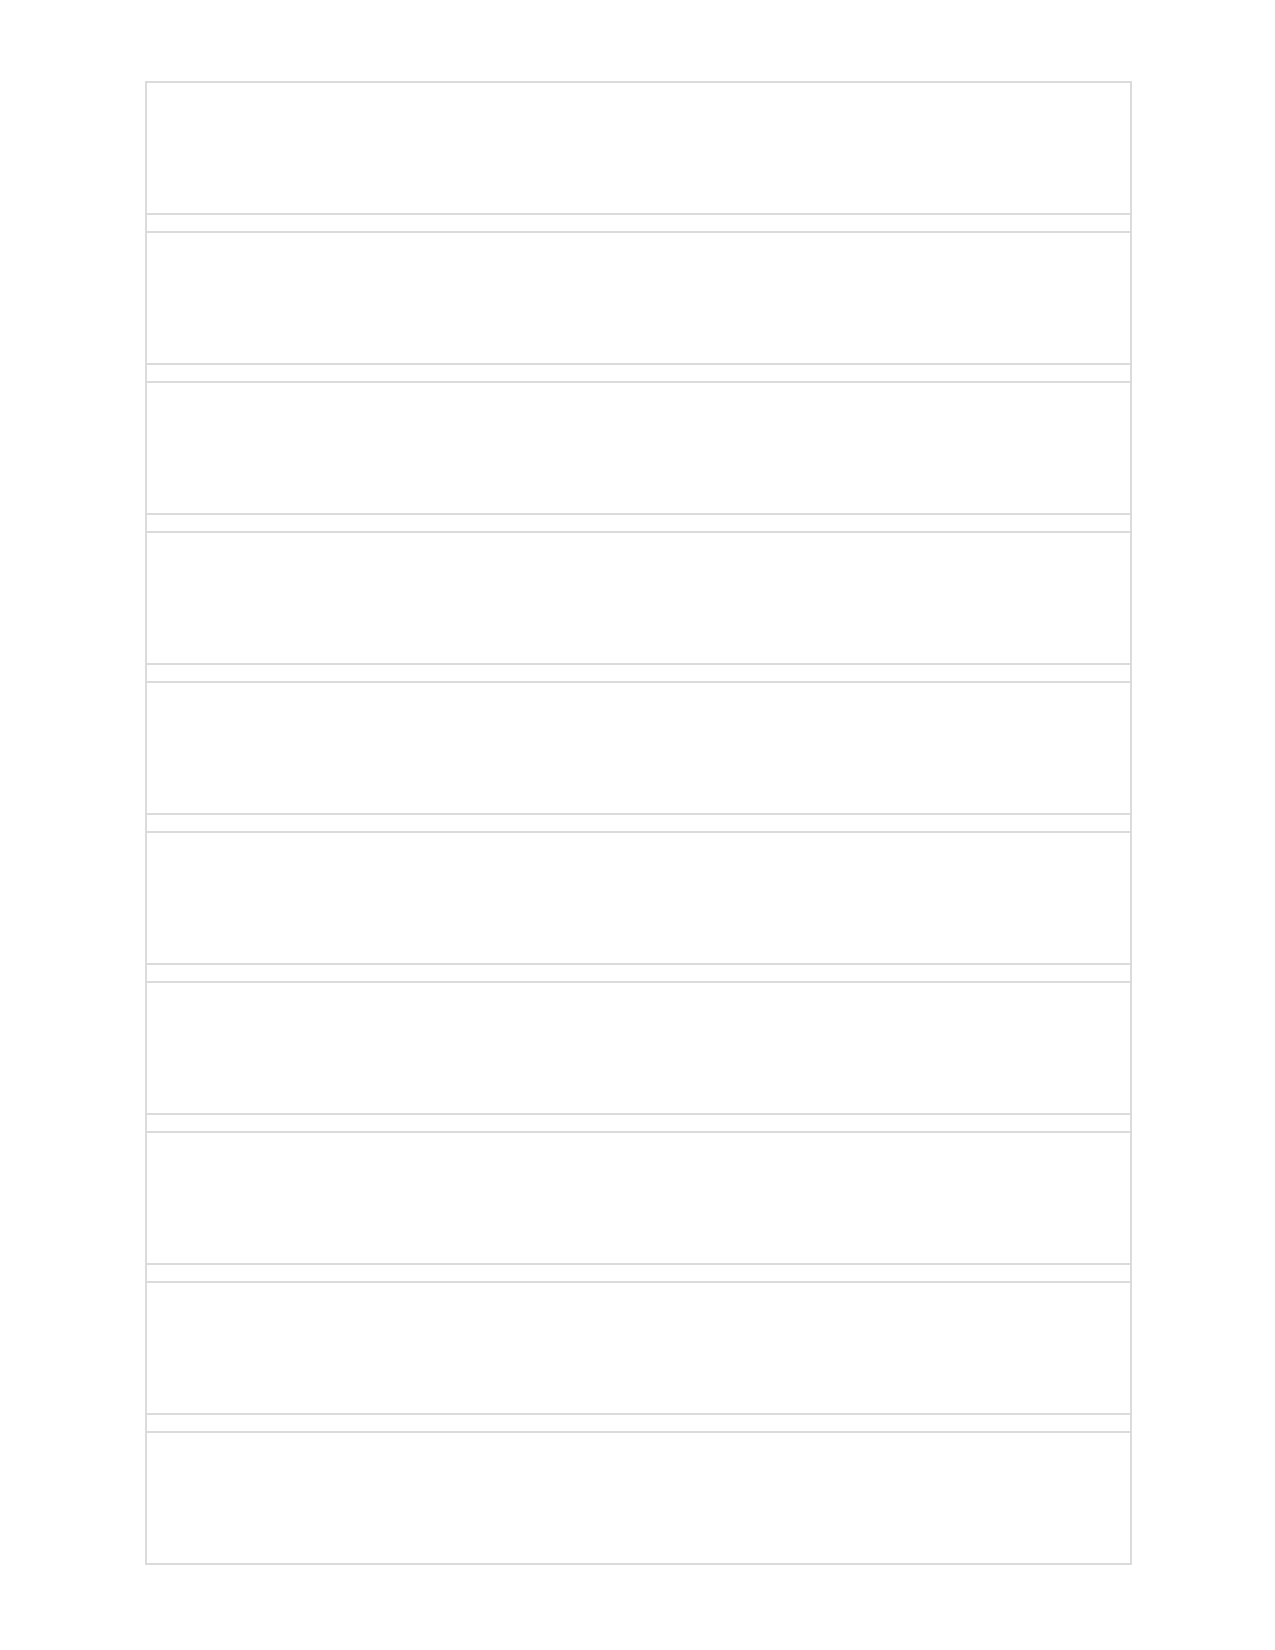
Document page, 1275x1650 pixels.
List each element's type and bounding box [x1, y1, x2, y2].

table_cell [147, 233, 1130, 362]
table_header [147, 83, 1130, 212]
table_cell [147, 1433, 1130, 1562]
table_cell [147, 1265, 1130, 1281]
table_cell [147, 683, 1130, 812]
table_cell [147, 533, 1130, 662]
table_cell [147, 833, 1130, 962]
table_cell [147, 215, 1130, 231]
table_cell [147, 665, 1130, 681]
table_cell [147, 365, 1130, 381]
table_cell [147, 965, 1130, 981]
table_cell [147, 1283, 1130, 1412]
table_cell [147, 815, 1130, 831]
table_cell [147, 1415, 1130, 1431]
table_cell [147, 515, 1130, 531]
table_cell [147, 1115, 1130, 1131]
table_cell [147, 383, 1130, 512]
table_cell [147, 983, 1130, 1112]
table_cell [147, 1133, 1130, 1262]
